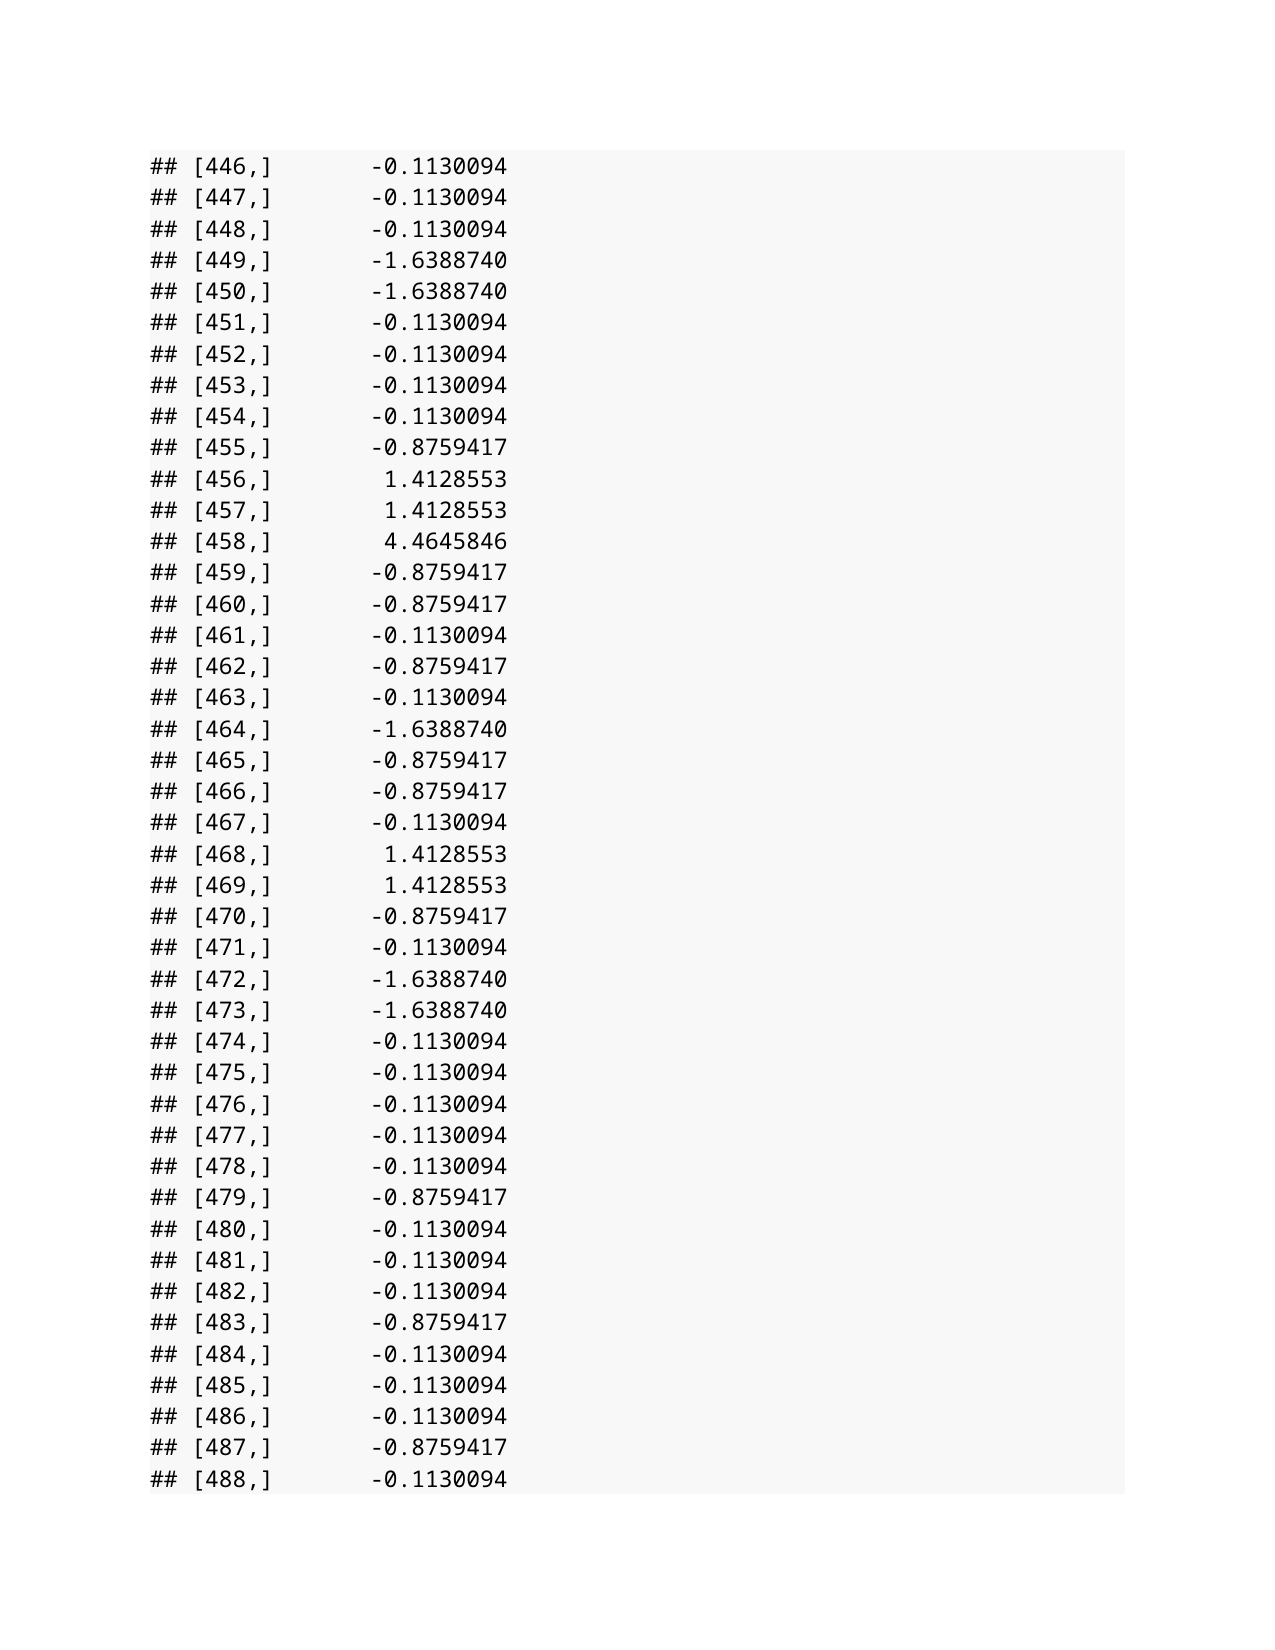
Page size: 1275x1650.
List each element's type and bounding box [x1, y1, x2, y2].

text [150, 150, 1125, 1494]
